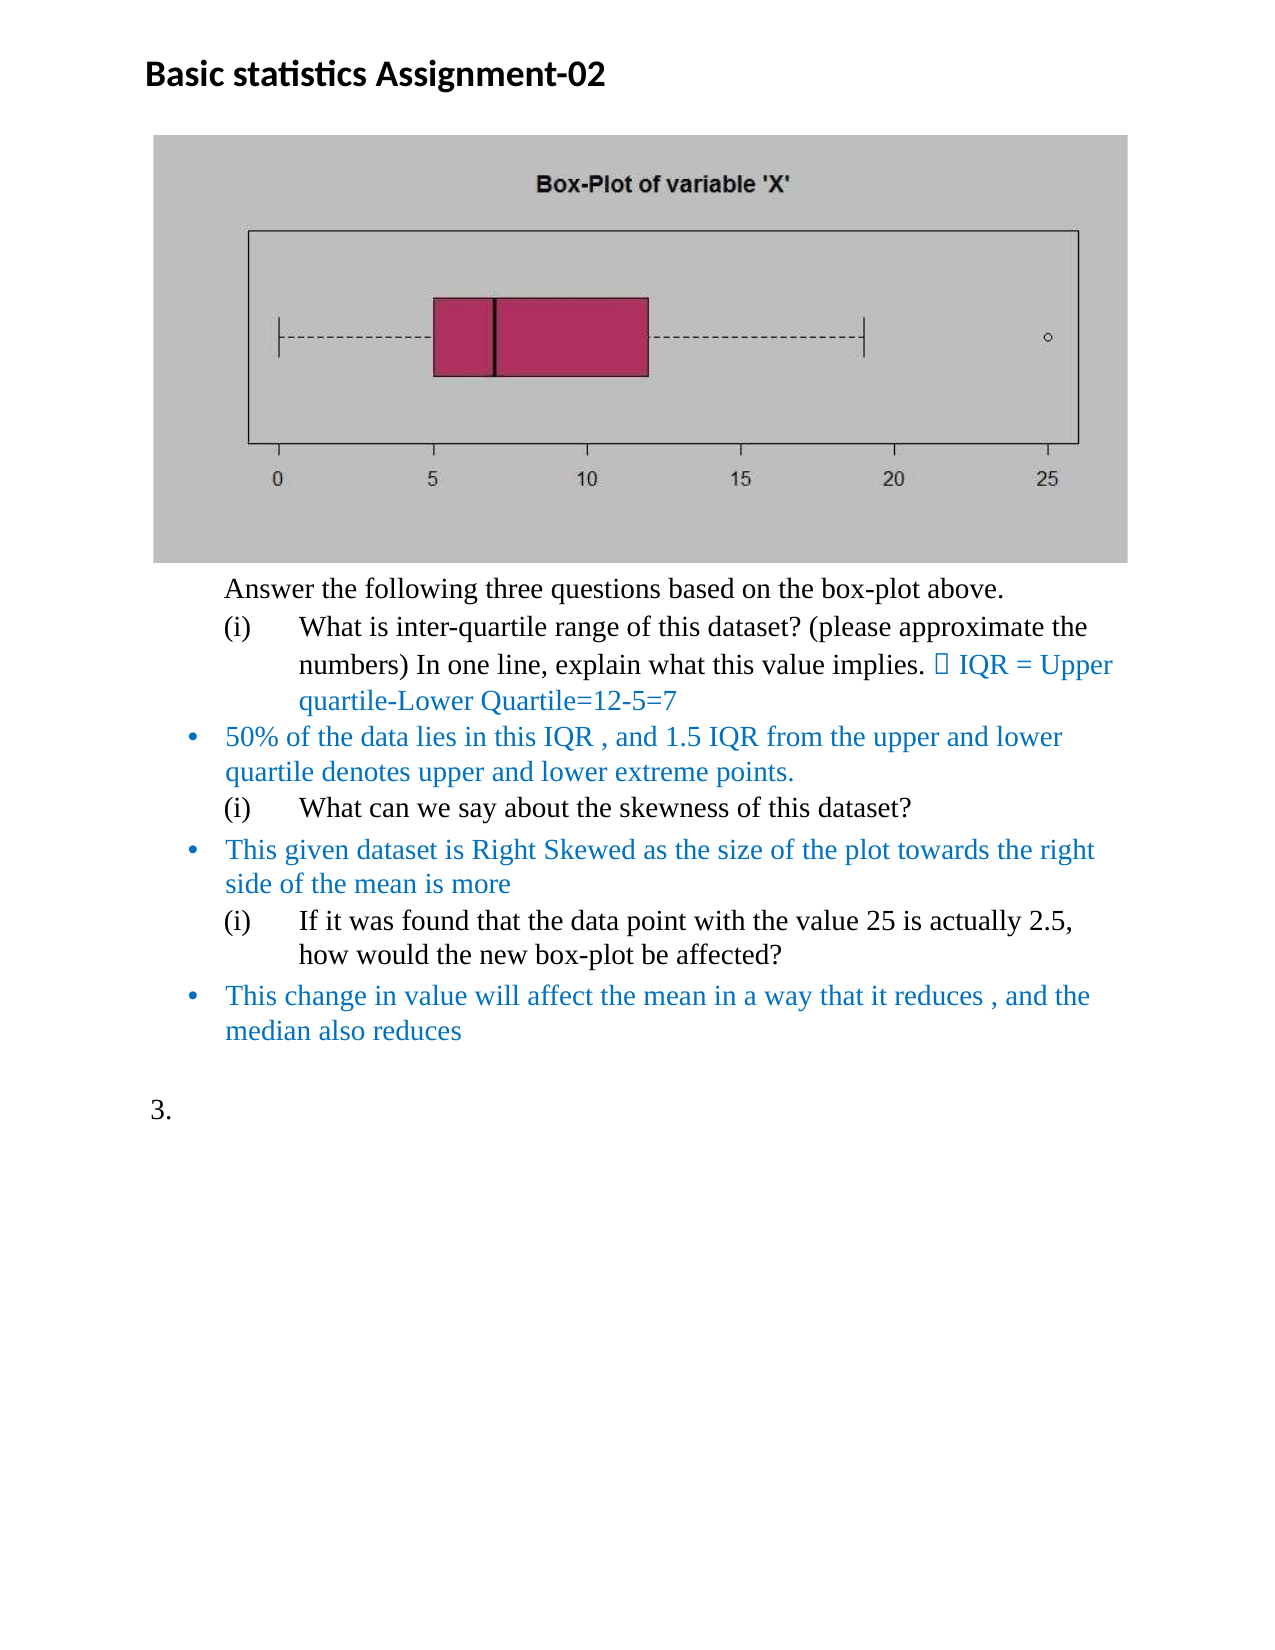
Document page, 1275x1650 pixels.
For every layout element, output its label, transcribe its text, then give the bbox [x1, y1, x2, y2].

list 50% of the data lies in this IQR , and 1.5 IQR from the upper and lower quartile denotes upper and lower extreme points. [188, 719, 1124, 787]
list This change in value will affect the mean in a way that it reduces , and the median also reduces [188, 978, 1124, 1046]
list What can we say about the skewness of this dataset? [223, 790, 1119, 824]
text Answer the following three questions based on the box-plot above. [223, 571, 1119, 604]
list If it was found that the data point with the value 25 is actually 2.5, how would the new box-plot be affected? [223, 903, 1119, 971]
list What is inter-quartile range of this dataset? (please approximate the numbers) In one line, explain what this value implies.  IQR = Upper quartile-Lower Quartile=12-5=7 [223, 609, 1119, 716]
list This given dataset is Right Skewed as the size of the plot towards the right side of the mean is more [188, 832, 1124, 900]
picture [153, 135, 1128, 563]
text 3. [150, 1092, 1119, 1126]
